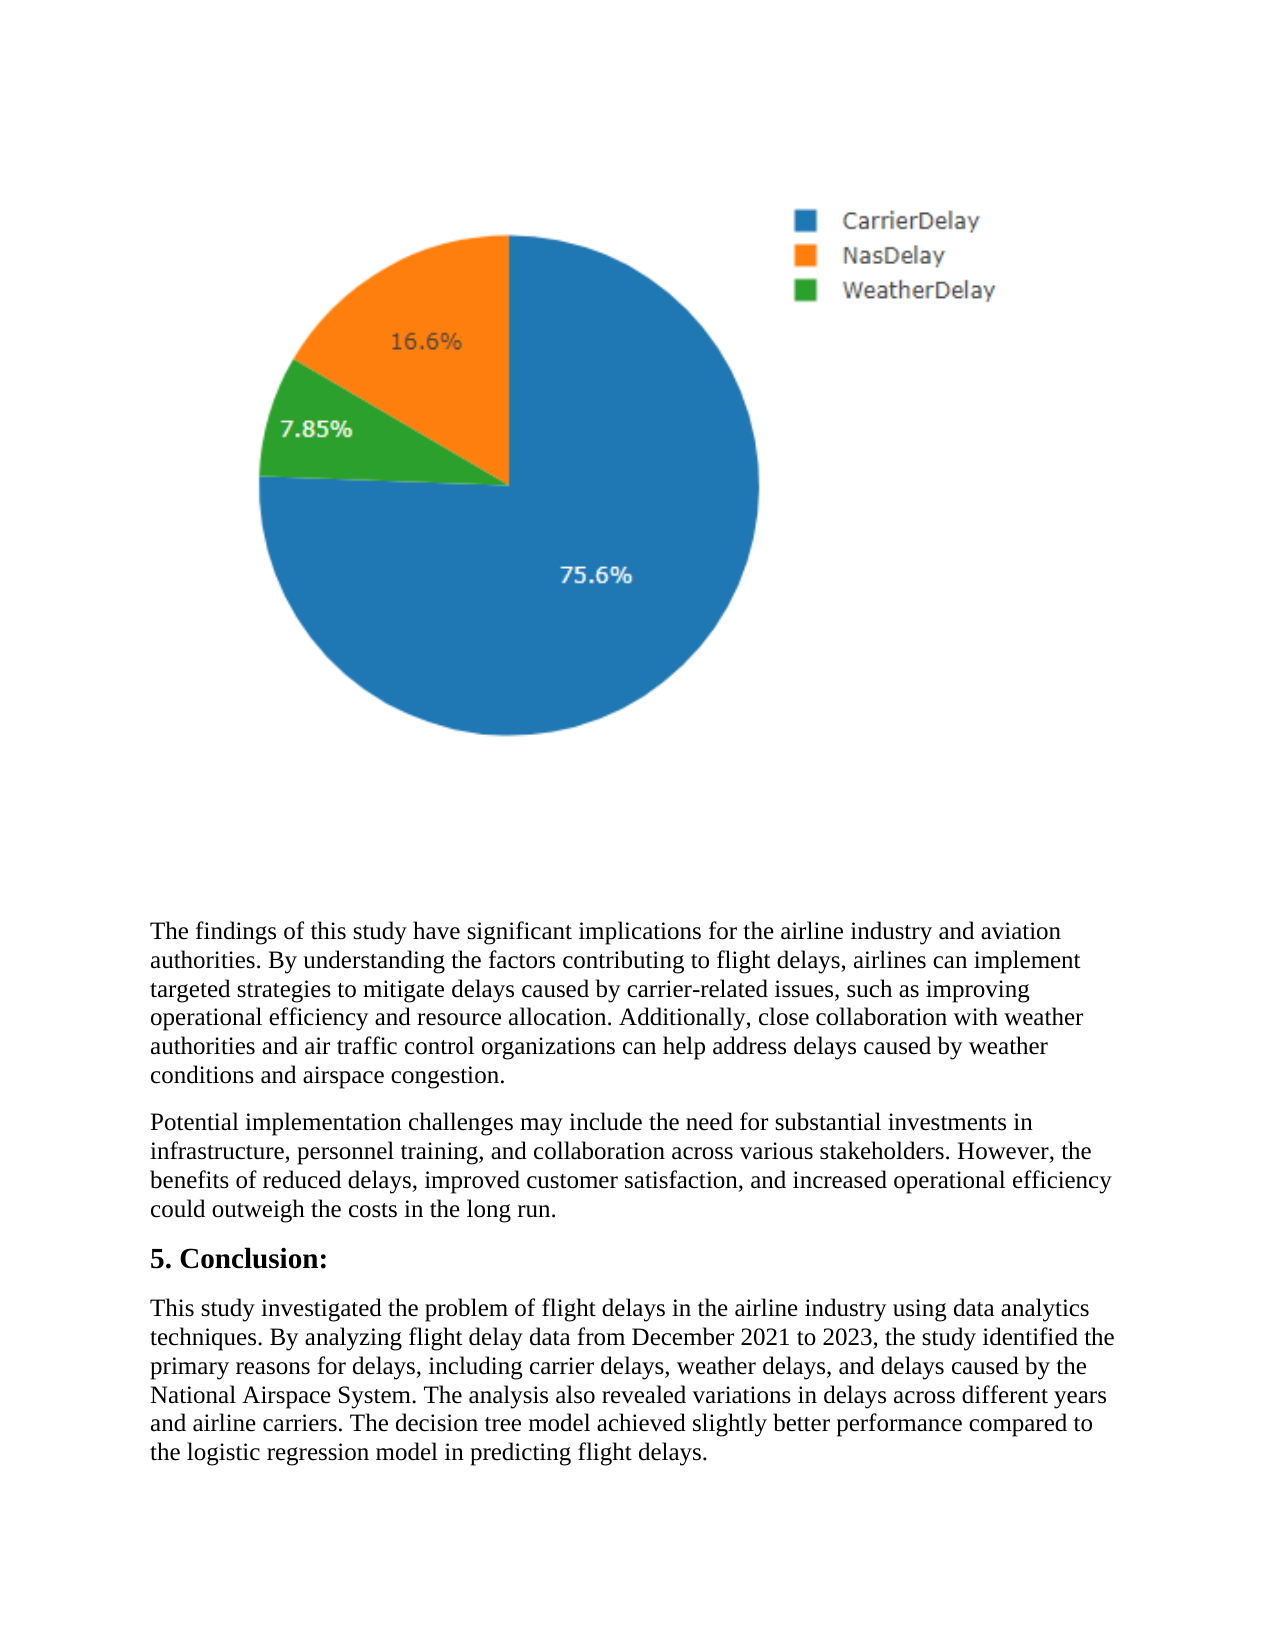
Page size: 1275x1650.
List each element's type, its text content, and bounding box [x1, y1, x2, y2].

picture [150, 150, 1025, 850]
text Potential implementation challenges may include the need for substantial investments in infrastructure, personnel training, and collaboration across various stakeholders. However, the benefits of reduced delays, improved customer satisfaction, and increased operational efficiency could outweigh the costs in the long run. [150, 1107, 1125, 1222]
text 5. Conclusion: [150, 1241, 1125, 1275]
text This study investigated the problem of flight delays in the airline industry using data analytics techniques. By analyzing flight delay data from December 2021 to 2023, the study identified the primary reasons for delays, including carrier delays, weather delays, and delays caused by the National Airspace System. The analysis also revealed variations in delays across different years and airline carriers. The decision tree model achieved slightly better performance compared to the logistic regression model in predicting flight delays. [150, 1293, 1125, 1466]
text The findings of this study have significant implications for the airline industry and aviation authorities. By understanding the factors contributing to flight delays, airlines can implement targeted strategies to mitigate delays caused by carrier-related issues, such as improving operational efficiency and resource allocation. Additionally, close collaboration with weather authorities and air traffic control organizations can help address delays caused by weather conditions and airspace congestion. [150, 916, 1125, 1089]
